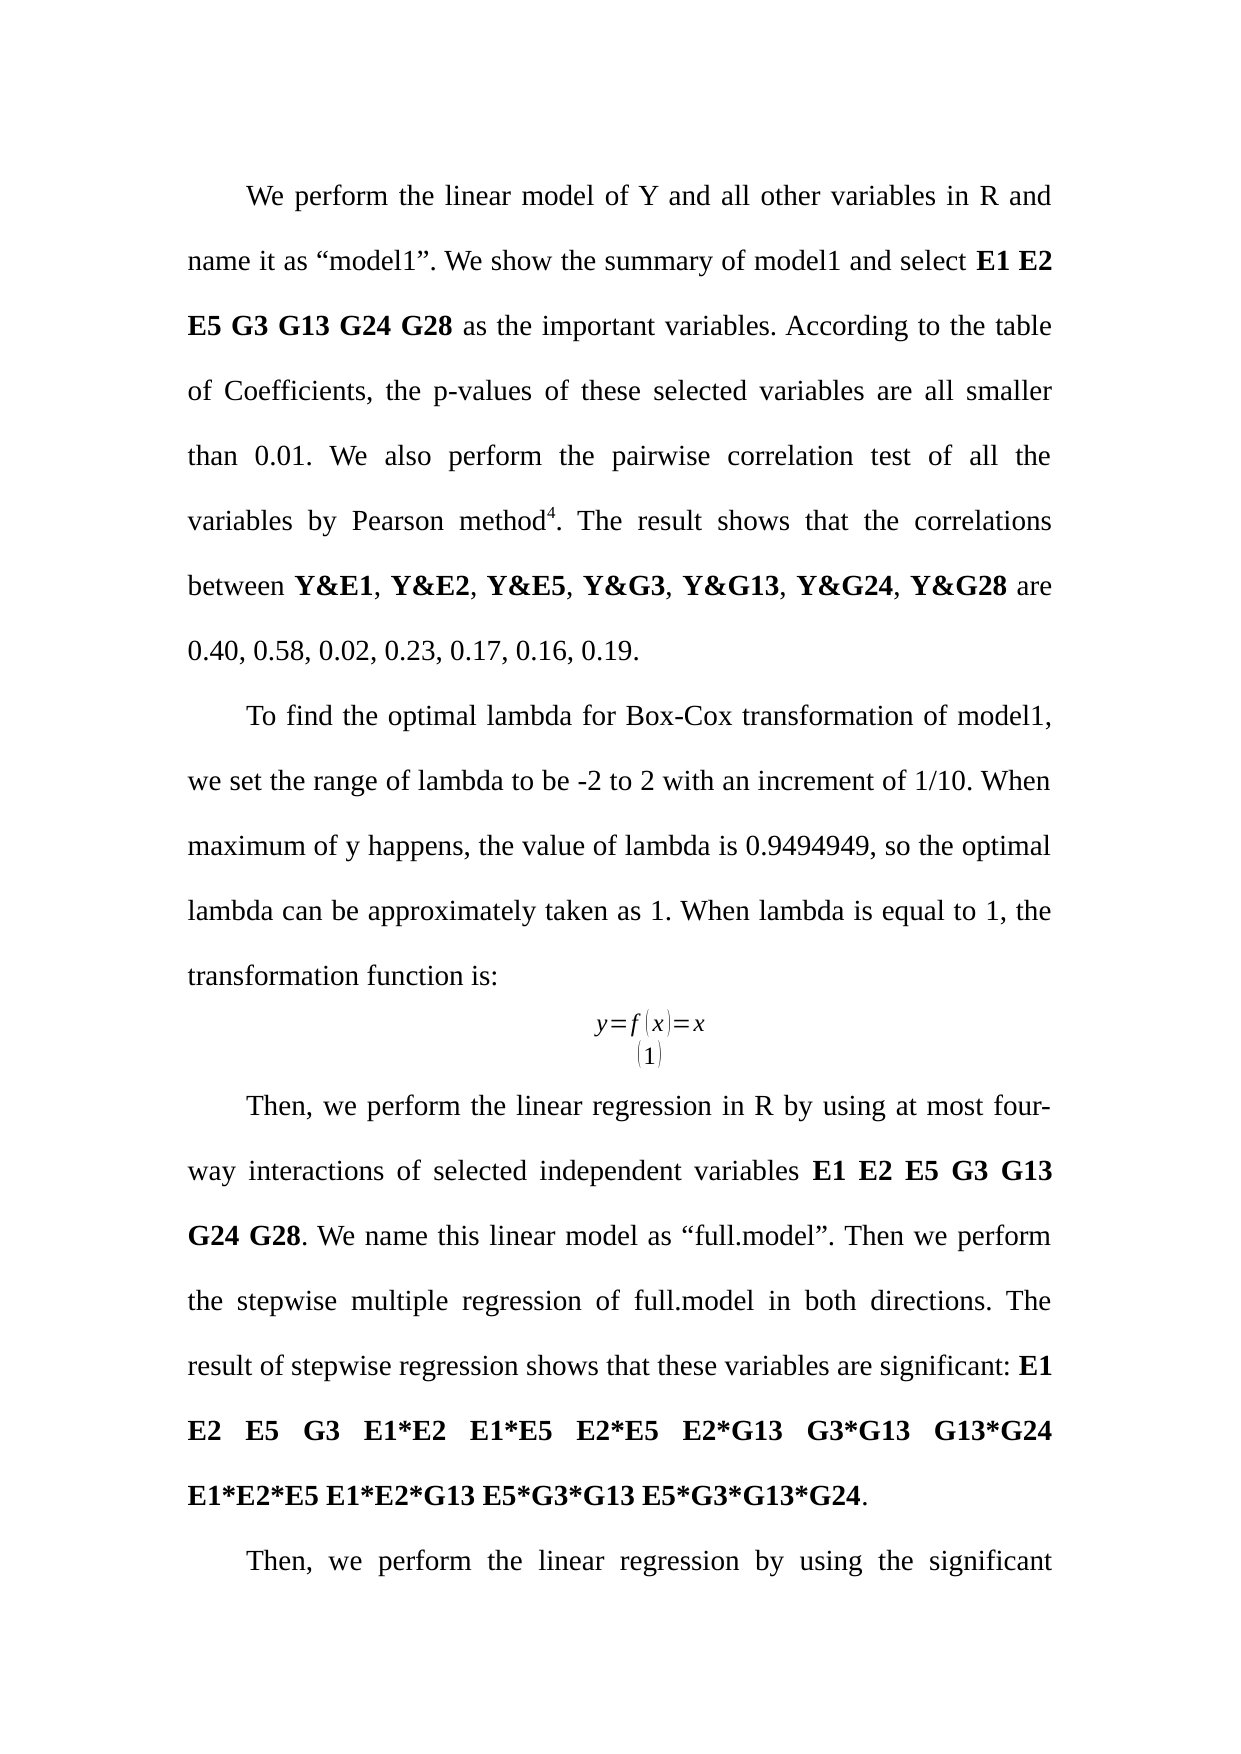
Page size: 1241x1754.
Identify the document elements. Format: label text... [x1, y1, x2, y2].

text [187, 1527, 1053, 1592]
text We perform the linear model of Y and all other variables in R and name it as “model1”. We show the summary of model1 and select E1 E2 E5 G3 G13 G24 G28 as the important variables. According to the table of Coefficients, the p-values of these selected variables are all smaller than 0.01. We also perform the pairwise correlation test of all the variables by Pearson method4. The result shows that the correlations between Y&E1, Y&E2, Y&E5, Y&G3, Y&G13, Y&G24, Y&G28 are 0.40, 0.58, 0.02, 0.23, 0.17, 0.16, 0.19. [187, 162, 1053, 682]
text Then, we perform the linear regression in R by using at most four-way interactions of selected independent variables E1 E2 E5 G3 G13 G24 G28. We name this linear model as “full.model”. Then we perform the stepwise multiple regression of full.model in both directions. The result of stepwise regression shows that these variables are significant: E1 E2 E5 G3 E1*E2 E1*E5 E2*E5 E2*G13 G3*G13 G13*G24 E1*E2*E5 E1*E2*G13 E5*G3*G13 E5*G3*G13*G24. [187, 1072, 1053, 1527]
text To find the optimal lambda for Box-Cox transformation of model1, we set the range of lambda to be -2 to 2 with an increment of 1/10. When maximum of y happens, the value of lambda is 0.9494949, so the optimal lambda can be approximately taken as 1. When lambda is equal to 1, the transformation function is: [187, 682, 1053, 1007]
